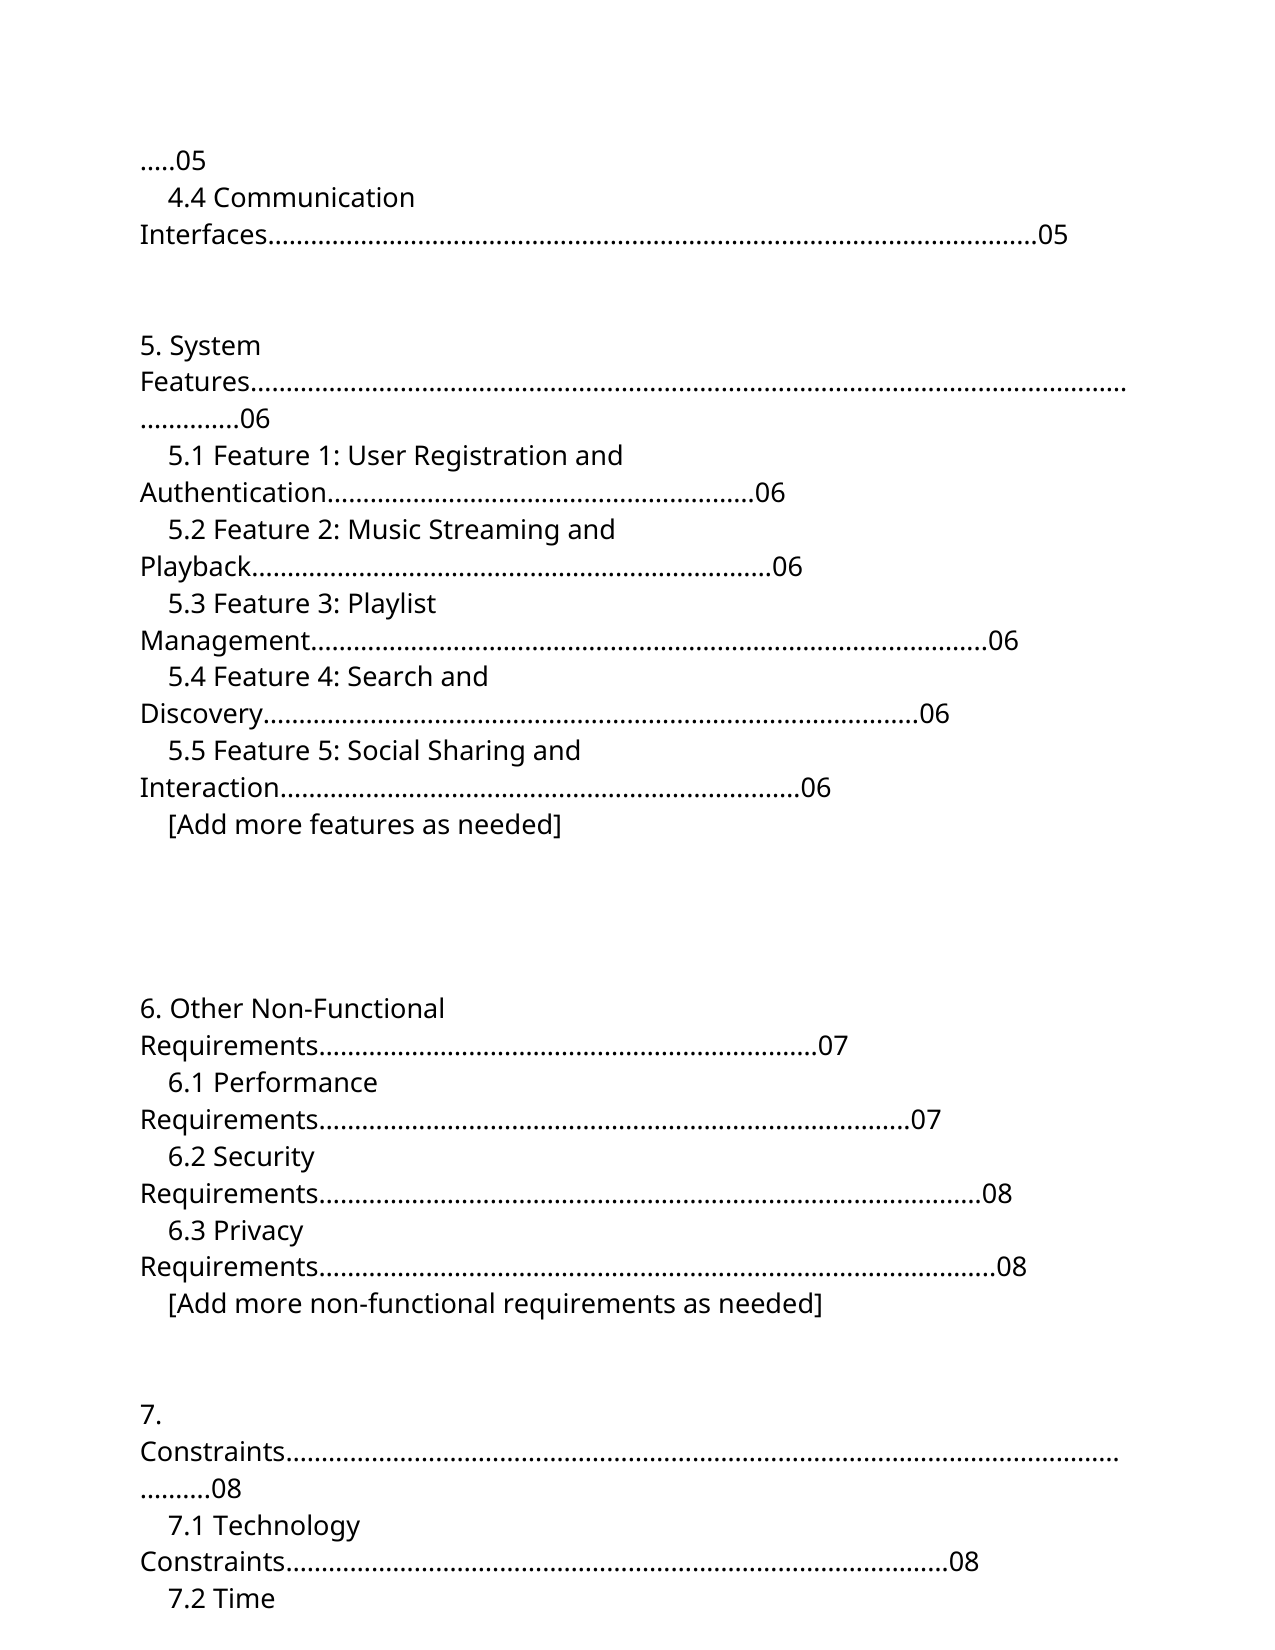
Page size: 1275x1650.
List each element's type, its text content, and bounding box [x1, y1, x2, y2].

text 7. Constraints……………………………………………………………………………………………………………….08 [139, 1395, 1137, 1506]
text 7.1 Technology Constraints…………………………………………………………………………………08 [139, 1506, 1137, 1580]
text 6. Other Non-Functional Requirements…………………………………………………………….07 [139, 990, 1137, 1063]
text 5.4 Feature 4: Search and Discovery………………………………………………………………………………..06 [139, 658, 1137, 732]
text 6.1 Performance Requirements………………………………………………………………………..07 [139, 1063, 1137, 1137]
text 5.5 Feature 5: Social Sharing and Interaction………………………………………………………….……06 [139, 732, 1137, 805]
text [Add more features as needed] [139, 805, 1137, 842]
text 6.3 Privacy Requirements…………………………………………………………………………………..08 [139, 1211, 1137, 1285]
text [139, 1580, 1137, 1617]
text 5. System Features………………………………………………………………………………………………………………………..06 [139, 326, 1137, 437]
text 4.4 Communication Interfaces………………………………………………………………………………………………05 [139, 178, 1137, 252]
text 5.1 Feature 1: User Registration and Authentication……………………………………………………06 [139, 437, 1137, 510]
text 5.2 Feature 2: Music Streaming and Playback…………………………………………………………….…06 [139, 510, 1137, 584]
text 6.2 Security Requirements…………………………………………………………………………………08 [139, 1137, 1137, 1211]
text 5.3 Feature 3: Playlist Management…………………………………………………………………………………..06 [139, 584, 1137, 658]
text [139, 142, 1137, 178]
text [Add more non-functional requirements as needed] [139, 1285, 1137, 1322]
